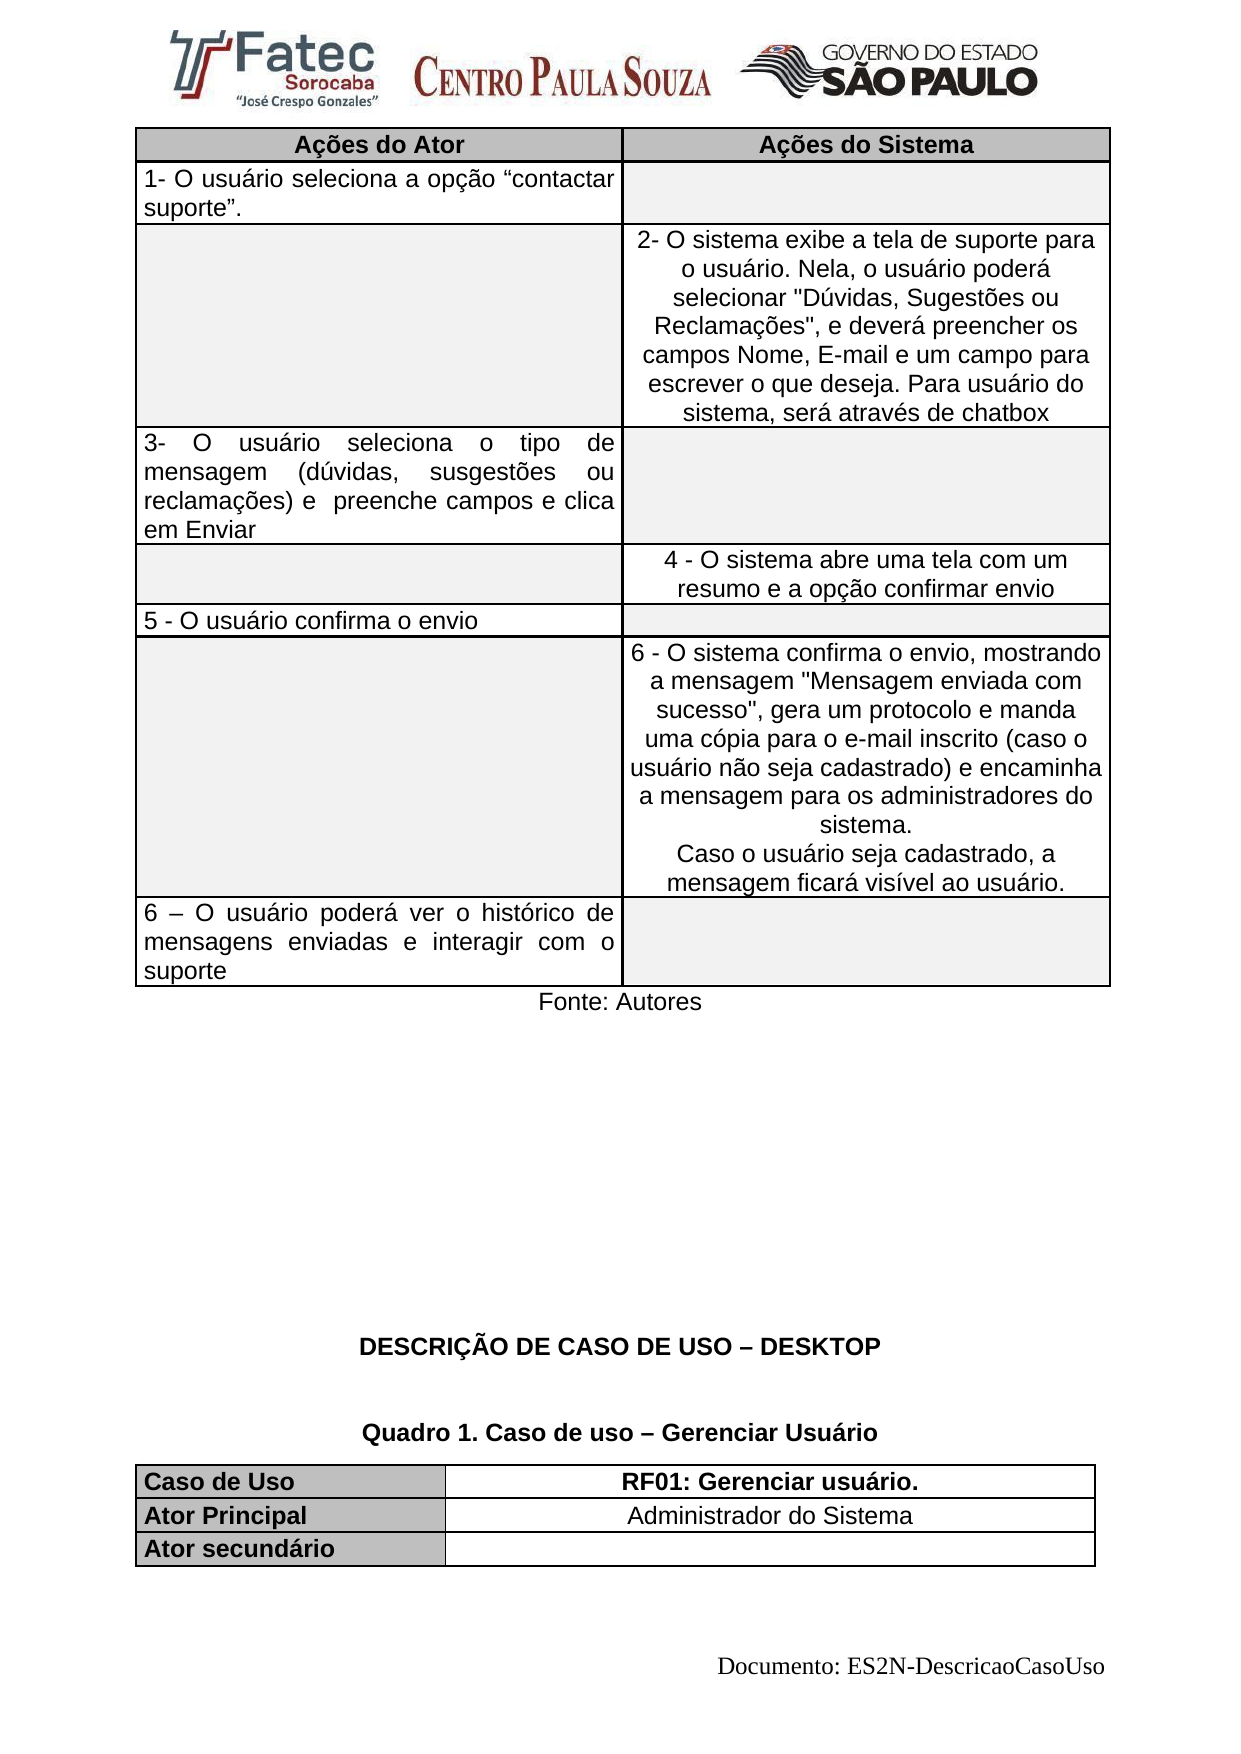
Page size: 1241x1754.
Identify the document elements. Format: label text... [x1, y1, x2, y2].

table_cell 6 – O usuário poderá ver o histórico de mensagens enviadas e interagir com o suporte [137, 898, 621, 984]
table_cell 1- O usuário seleciona a opção “contactar suporte”. [137, 163, 621, 223]
text Fonte: Autores [135, 987, 1105, 1015]
table_cell Administrador do Sistema [446, 1499, 1094, 1531]
table_header Caso de Uso [137, 1466, 445, 1497]
table_cell [137, 225, 621, 426]
table_cell [137, 638, 621, 896]
table_cell Ator Principal [137, 1499, 445, 1531]
table_cell Ações do Sistema [624, 129, 1109, 160]
table_cell 2- O sistema exibe a tela de suporte para o usuário. Nela, o usuário poderá selecionar "Dúvidas, Sugestões ou Reclamações", e deverá preencher os campos Nome, E-mail e um campo para escrever o que deseja. Para usuário do sistema, será através de chatbox [624, 225, 1109, 426]
table_cell 3- O usuário seleciona o tipo de mensagem (dúvidas, susgestões ou reclamações) e preenche campos e clica em Enviar [137, 428, 621, 543]
table_cell [446, 1533, 1094, 1565]
table_header RF01: Gerenciar usuário. [446, 1466, 1094, 1497]
table_cell 4 - O sistema abre uma tela com um resumo e a opção confirmar envio [624, 545, 1109, 603]
table_cell [624, 605, 1109, 635]
table_cell 6 - O sistema confirma o envio, mostrando a mensagem "Mensagem enviada com sucesso", gera um protocolo e manda uma cópia para o e-mail inscrito (caso o usuário não seja cadastrado) e encaminha a mensagem para os administradores do sistema. Caso o usuário seja cadastrado, a mensagem ficará visível ao usuário. [624, 638, 1109, 896]
table_cell [137, 545, 621, 603]
text Quadro 1. Caso de uso – Gerenciar Usuário [135, 1418, 1105, 1447]
table_cell [624, 163, 1109, 223]
table_cell [624, 898, 1109, 984]
text DESCRIÇÃO DE CASO DE USO – DESKTOP [135, 1332, 1105, 1360]
table_cell Ator secundário [137, 1533, 445, 1565]
table_cell 5 - O usuário confirma o envio [137, 605, 621, 635]
picture [153, 15, 1040, 125]
table_cell [624, 428, 1109, 543]
table_cell Ações do Ator [137, 129, 621, 160]
